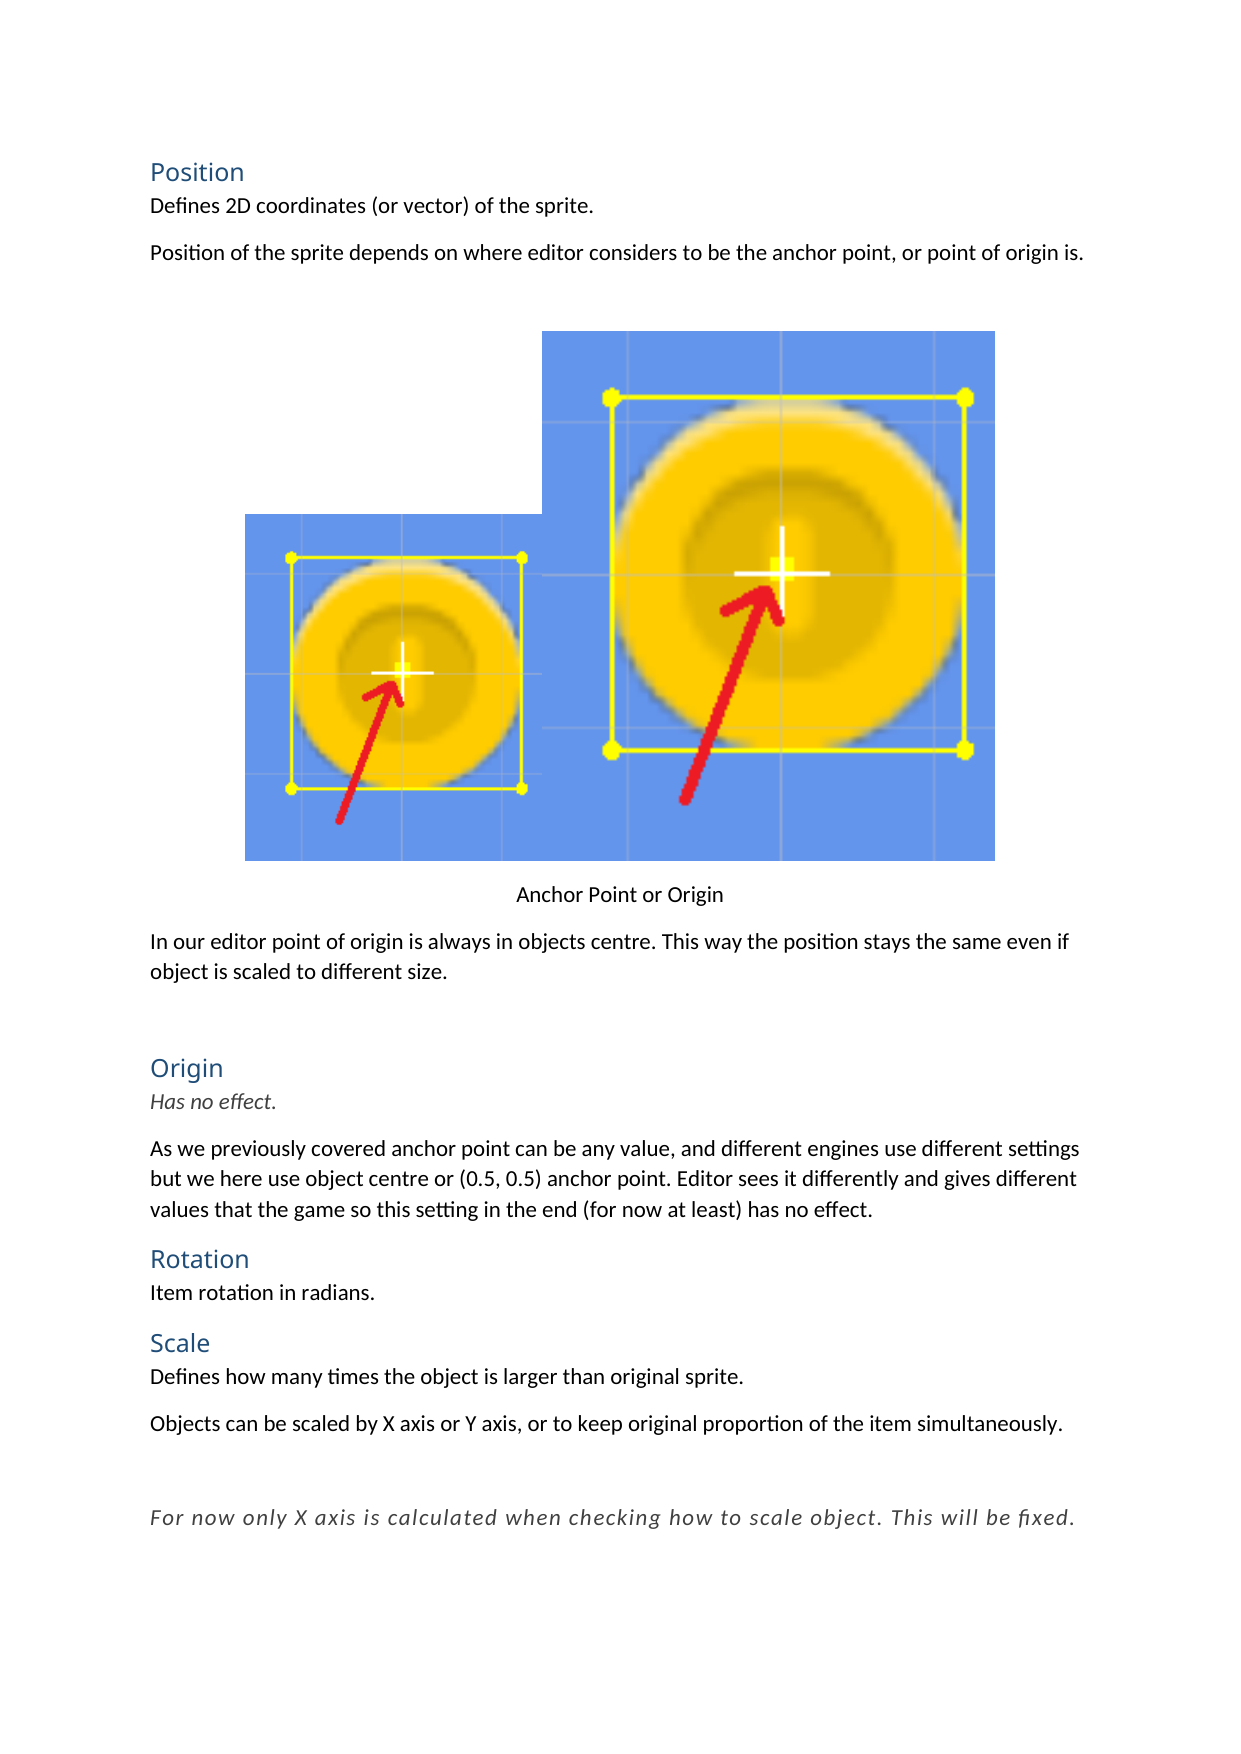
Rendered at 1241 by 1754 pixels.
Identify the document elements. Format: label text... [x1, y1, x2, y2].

subtitle Scale [150, 1325, 1090, 1359]
text Position of the sprite depends on where editor considers to be the anchor point, or point of origin is. [150, 238, 1090, 266]
subtitle Position [150, 154, 1090, 188]
text In our editor point of origin is always in objects centre. This way the position stays the same even if object is scaled to different size. [150, 927, 1090, 985]
text Defines 2D coordinates (or vector) of the sprite. [150, 191, 1090, 219]
text Has no effect. [150, 1087, 1090, 1116]
text Defines how many times the object is larger than original sprite. [150, 1362, 1090, 1390]
text Item rotation in radians. [150, 1278, 1090, 1306]
picture [245, 331, 995, 861]
subtitle Rotation [150, 1242, 1090, 1276]
subtitle For now only X axis is calculated when checking how to scale object. This will be fixed. [150, 1503, 1090, 1531]
text As we previously covered anchor point can be any value, and different engines use different settings but we here use object centre or (0.5, 0.5) anchor point. Editor sees it differently and gives different values that the game so this setting in the end (for now at least) has no effect. [150, 1134, 1090, 1223]
text Objects can be scaled by X axis or Y axis, or to keep original proportion of the item simultaneously. [150, 1409, 1090, 1437]
subtitle Origin [150, 1051, 1090, 1085]
text Anchor Point or Origin [150, 880, 1090, 908]
